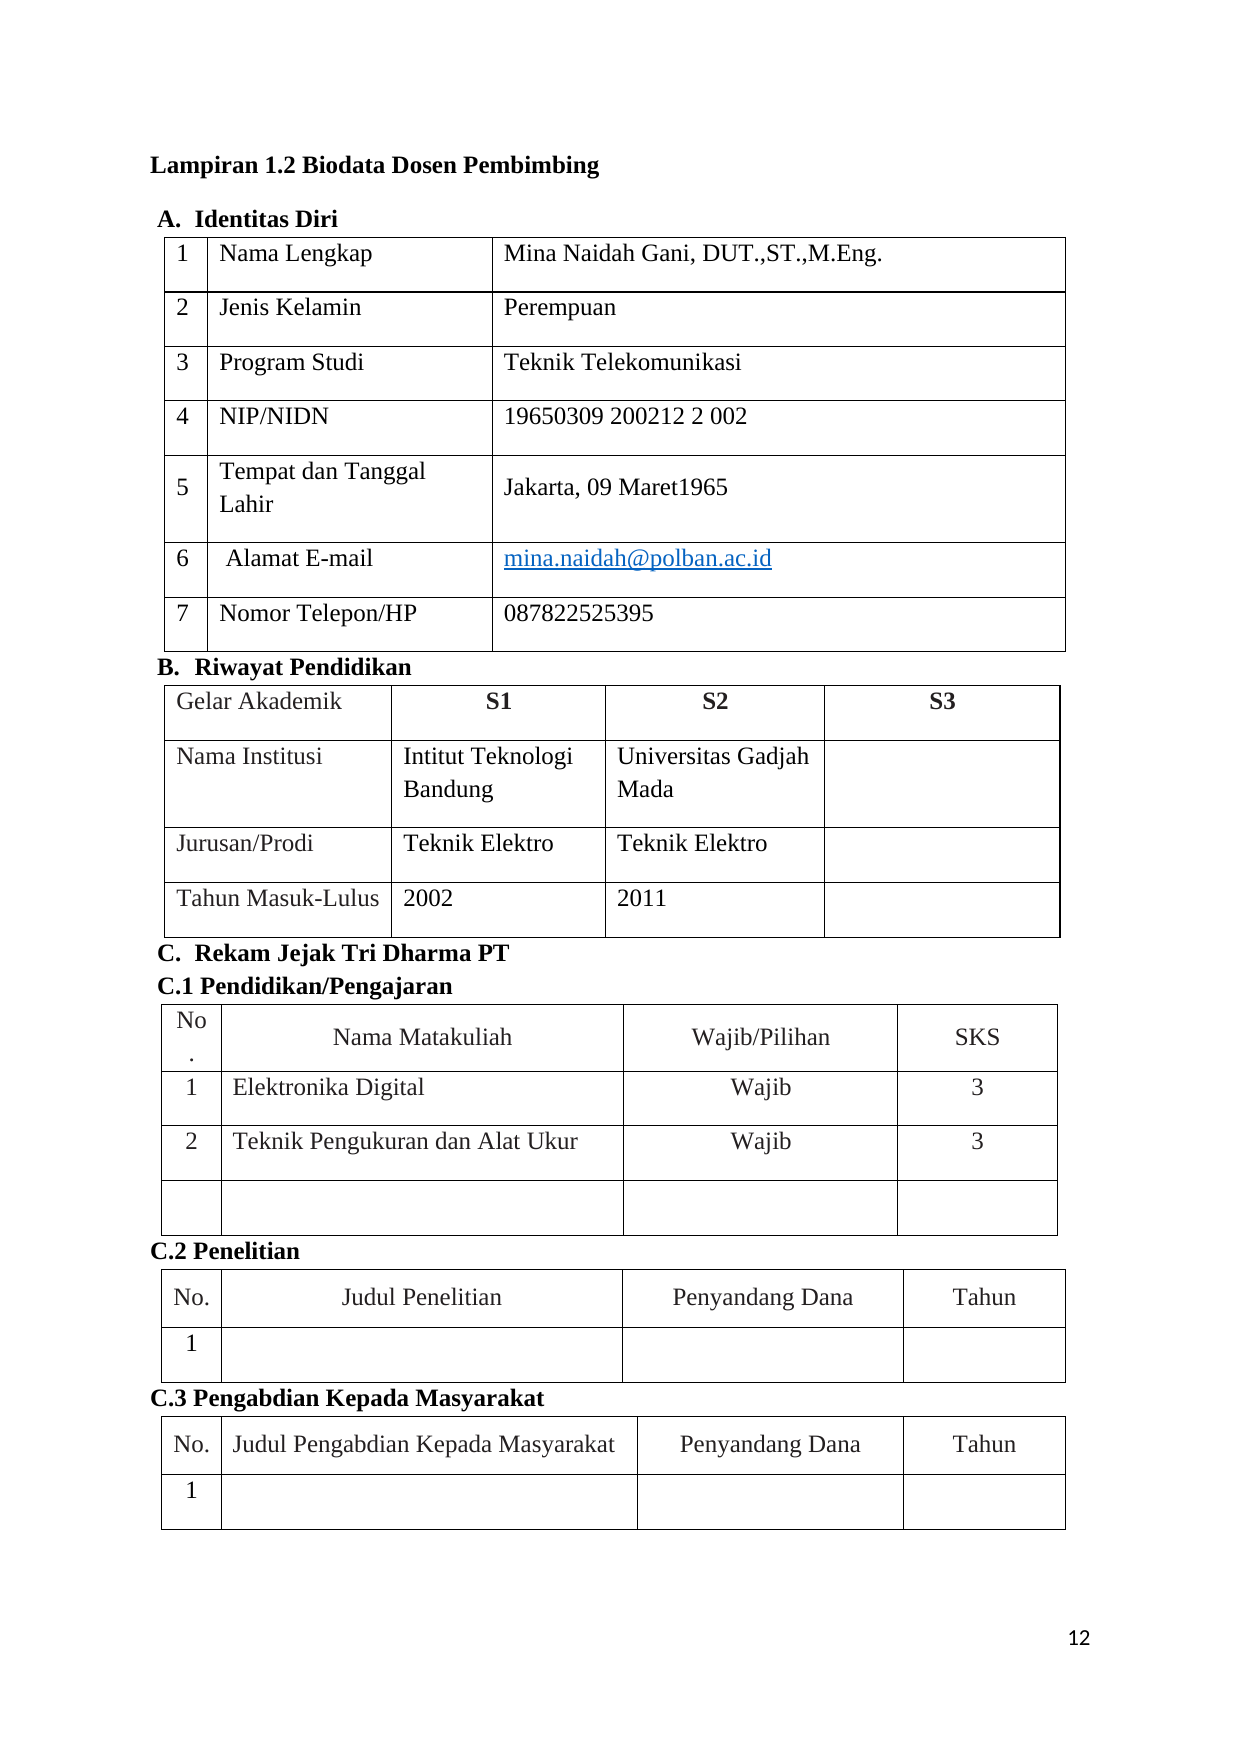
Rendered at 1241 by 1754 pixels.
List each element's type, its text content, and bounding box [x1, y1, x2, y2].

table_cell Teknik Elektro [392, 828, 605, 882]
table_cell Jenis Kelamin [208, 293, 492, 346]
table_header Wajib/Pilihan [624, 1005, 897, 1071]
table_cell [222, 1181, 623, 1235]
table_header S3 [825, 686, 1059, 740]
text C.3 Pengabdian Kepada Masyarakat [150, 1383, 1090, 1412]
table_cell [825, 828, 1059, 882]
table_cell Teknik Telekomunikasi [493, 347, 1065, 400]
table_cell [623, 1328, 903, 1382]
list Riwayat Pendidikan [157, 652, 1090, 681]
table_header Judul Pengabdian Kepada Masyarakat [222, 1417, 637, 1474]
table_header Tahun [904, 1270, 1065, 1327]
table_cell 2011 [606, 883, 824, 937]
table_cell [624, 1181, 897, 1235]
table_cell Teknik Pengukuran dan Alat Ukur [222, 1126, 623, 1180]
table_cell [222, 1328, 622, 1382]
table_cell Universitas Gadjah Mada [606, 741, 824, 827]
table_header No. [162, 1005, 221, 1071]
table_cell 2002 [392, 883, 605, 937]
table_cell 6 [165, 543, 207, 597]
table_cell Jakarta, 09 Maret1965 [493, 456, 1065, 542]
table_cell Alamat E-mail [208, 543, 492, 597]
table_cell [898, 1181, 1057, 1235]
table_cell Program Studi [208, 347, 492, 400]
table_cell Jurusan/Prodi [165, 828, 391, 882]
table_cell NIP/NIDN [208, 401, 492, 455]
list Rekam Jejak Tri Dharma PT [157, 938, 1090, 967]
table_cell [825, 883, 1059, 937]
table_cell 1 [162, 1072, 221, 1125]
table_cell Teknik Elektro [606, 828, 824, 882]
table_cell [222, 1475, 637, 1529]
text C.2 Penelitian [150, 1236, 1090, 1264]
table_cell 2 [165, 293, 207, 346]
table_header No. [162, 1417, 221, 1474]
table_cell Nomor Telepon/HP [208, 598, 492, 651]
table_header S1 [392, 686, 605, 740]
table_cell [904, 1328, 1065, 1382]
table_cell Wajib [624, 1072, 897, 1125]
table_cell Tahun Masuk-Lulus [165, 883, 391, 937]
table_cell 1 [162, 1475, 221, 1529]
table_cell 19650309 200212 2 002 [493, 401, 1065, 455]
table_cell 3 [898, 1126, 1057, 1180]
table_cell Elektronika Digital [222, 1072, 623, 1125]
table_cell 087822525395 [493, 598, 1065, 651]
table_cell [162, 1181, 221, 1235]
table_cell 5 [165, 456, 207, 542]
table_cell Perempuan [493, 293, 1065, 346]
table_cell mina.naidah@polban.ac.id [493, 543, 1065, 597]
table_cell Wajib [624, 1126, 897, 1180]
table_header S2 [606, 686, 824, 740]
table_cell Intitut Teknologi Bandung [392, 741, 605, 827]
table_header Tahun [904, 1417, 1065, 1474]
table_header 1 [165, 238, 207, 291]
text C.1 Pendidikan/Pengajaran [157, 971, 1090, 1000]
table_cell 2 [162, 1126, 221, 1180]
table_header Mina Naidah Gani, DUT.,ST.,M.Eng. [493, 238, 1065, 291]
table_header SKS [898, 1005, 1057, 1071]
table_header Gge Gelar Akademik [165, 686, 391, 740]
text Lampiran 1.2 Biodata Dosen Pembimbing [150, 150, 1090, 179]
table_header Penyandang Dana [638, 1417, 903, 1474]
table_cell 4 [165, 401, 207, 455]
table_cell [638, 1475, 903, 1529]
table_header Judul Penelitian [222, 1270, 622, 1327]
table_cell 7 [165, 598, 207, 651]
list Identitas Diri [157, 204, 1090, 233]
table_header No. [162, 1270, 221, 1327]
table_header Penyandang Dana [623, 1270, 903, 1327]
table_cell 1 [162, 1328, 221, 1382]
table_cell [825, 741, 1059, 827]
table_cell Nama Institusi [165, 741, 391, 827]
table_cell 3 [898, 1072, 1057, 1125]
table_header Nama Lengkap [208, 238, 492, 291]
table_cell 3 [165, 347, 207, 400]
table_cell [904, 1475, 1065, 1529]
table_header Nama Matakuliah [222, 1005, 623, 1071]
table_cell Tempat dan Tanggal Lahir [208, 456, 492, 542]
